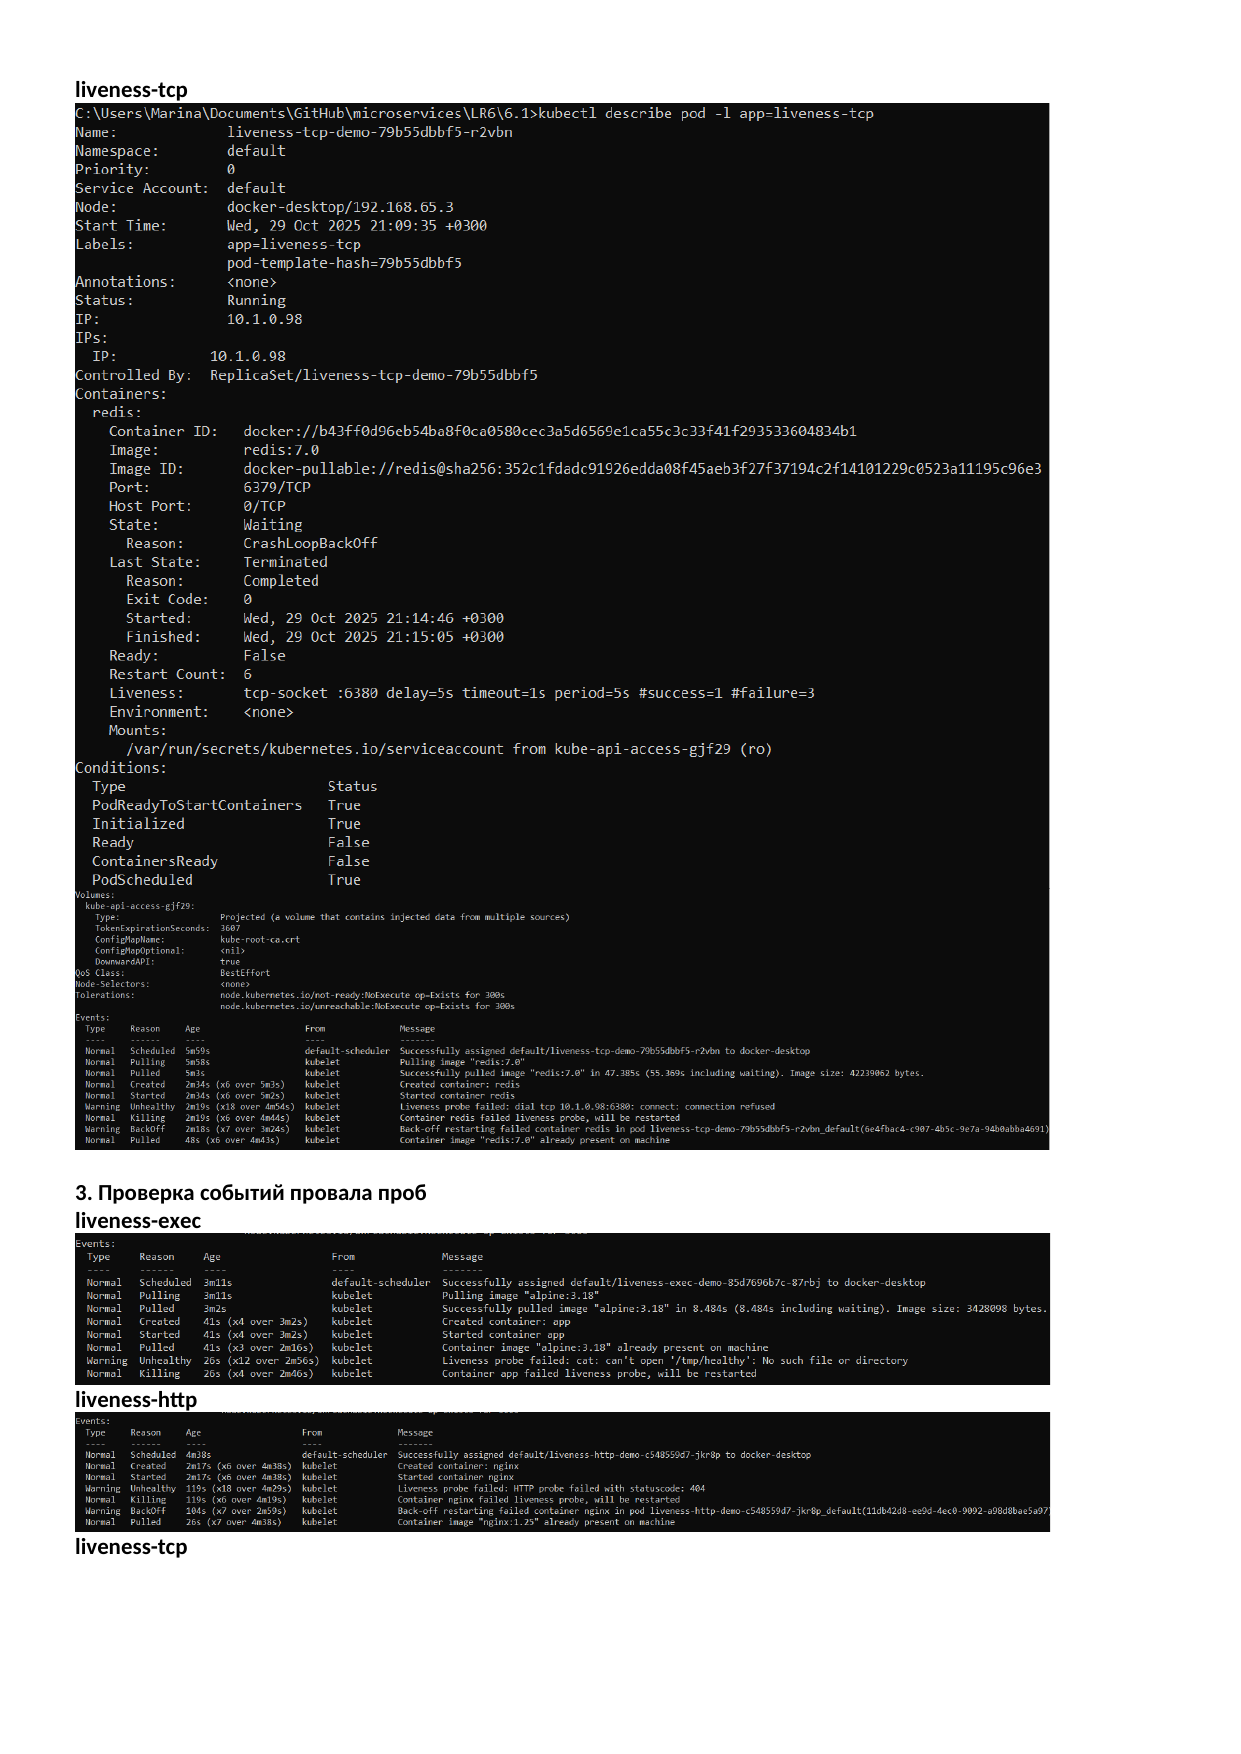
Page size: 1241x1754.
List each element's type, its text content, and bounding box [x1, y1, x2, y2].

text liveness-tcp [75, 1532, 1165, 1560]
text liveness-http [75, 1385, 1165, 1413]
picture [75, 103, 1050, 1150]
text liveness-tcp [75, 75, 1165, 103]
picture [75, 1233, 1050, 1385]
text 3. Проверка событий провала проб [75, 1178, 1165, 1206]
text liveness-exec [75, 1206, 1165, 1234]
picture [75, 1412, 1050, 1532]
